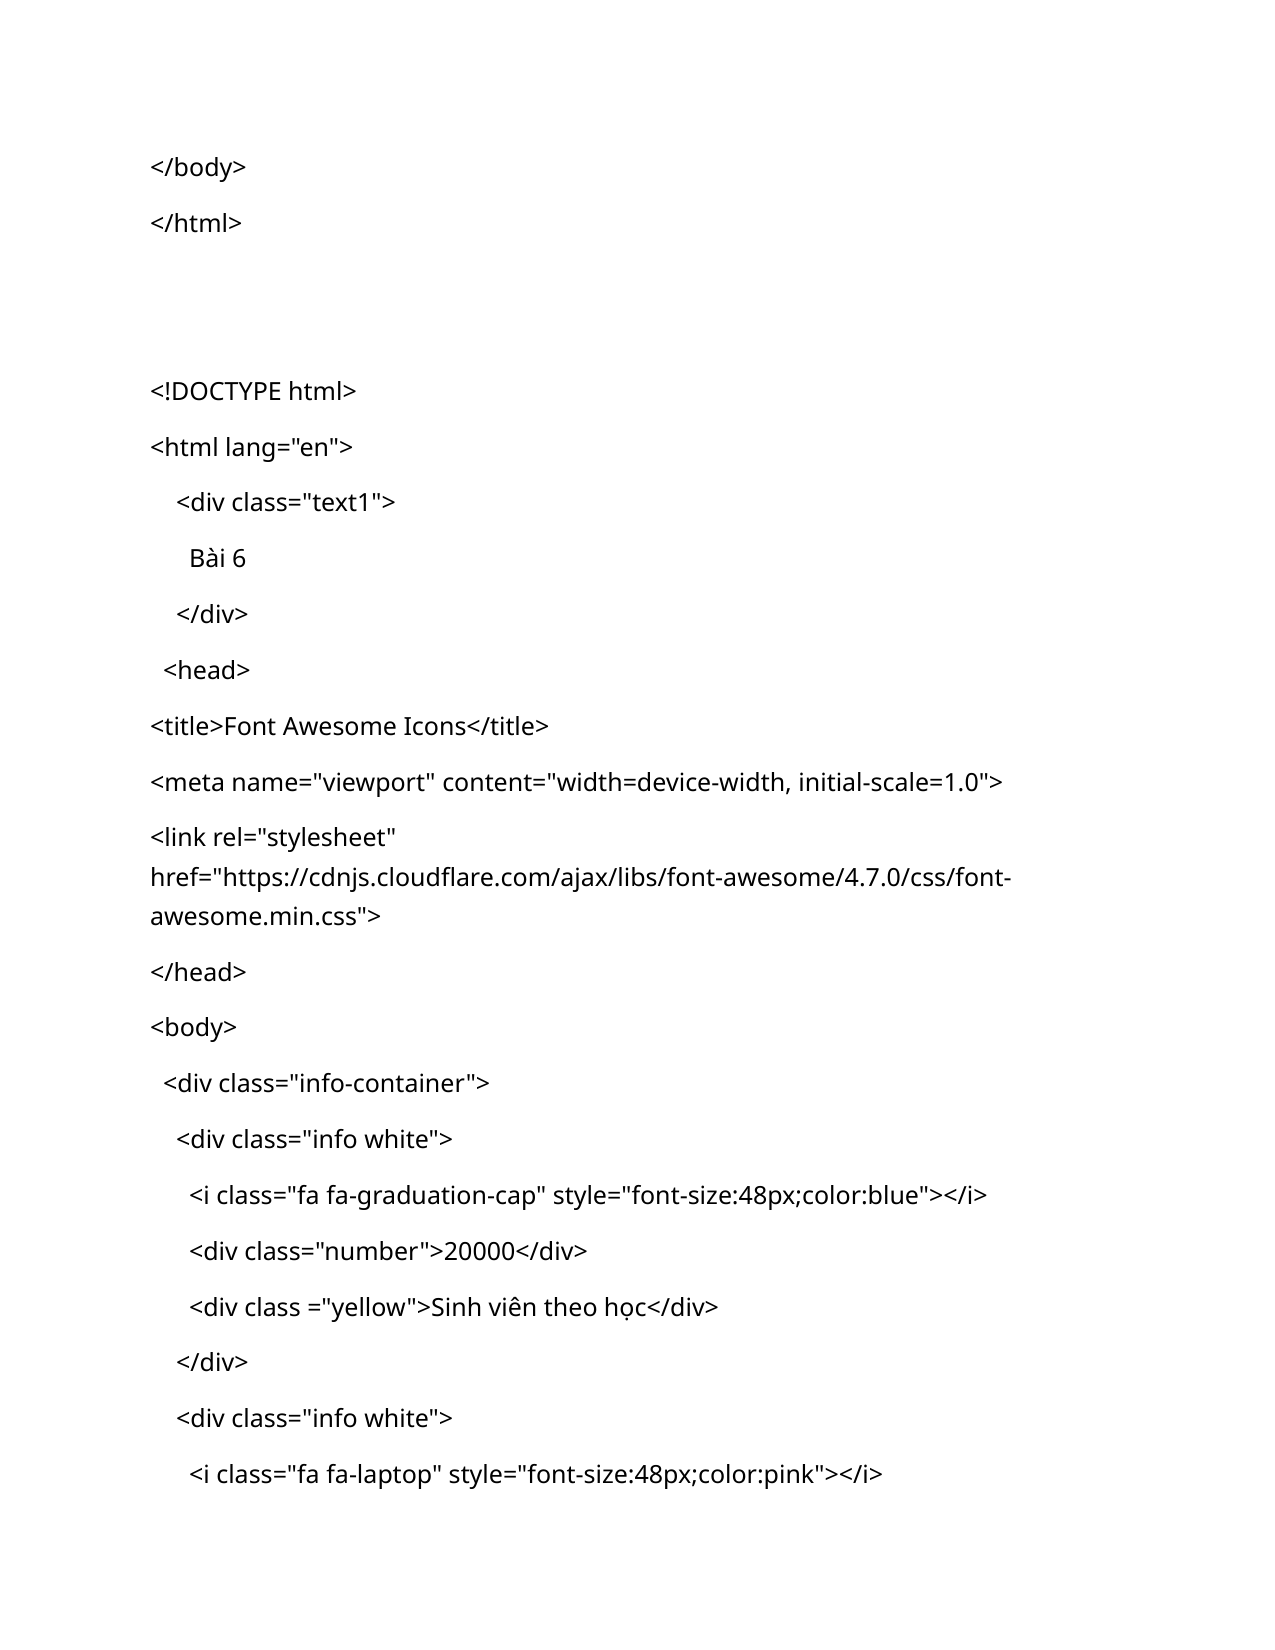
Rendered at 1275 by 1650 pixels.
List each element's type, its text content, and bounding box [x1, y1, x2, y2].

text <!DOCTYPE html> [150, 373, 1125, 407]
text <div class="text1"> [150, 485, 1125, 519]
text <head> [150, 652, 1125, 687]
text <div class="number">20000</div> [150, 1233, 1125, 1267]
text </div> [150, 597, 1125, 631]
text <title>Font Awesome Icons</title> [150, 708, 1125, 742]
text <link rel="stylesheet" href="https://cdnjs.cloudflare.com/ajax/libs/font-awesome/4.7.0/css/font-awesome.min.css"> [150, 820, 1125, 932]
text <meta name="viewport" content="width=device-width, initial-scale=1.0"> [150, 764, 1125, 798]
text <div class="info-container"> [150, 1066, 1125, 1100]
text </head> [150, 954, 1125, 988]
text <body> [150, 1010, 1125, 1044]
text Bài 6 [150, 541, 1125, 575]
text <i class="fa fa-graduation-cap" style="font-size:48px;color:blue"></i> [150, 1177, 1125, 1212]
text <i class="fa fa-laptop" style="font-size:48px;color:pink"></i> [150, 1457, 1125, 1491]
text <div class="info white"> [150, 1122, 1125, 1156]
text <html lang="en"> [150, 429, 1125, 463]
text </body> [150, 150, 1125, 184]
text <div class="info white"> [150, 1401, 1125, 1435]
text <div class ="yellow">Sinh viên theo học</div> [150, 1289, 1125, 1323]
text </div> [150, 1345, 1125, 1379]
text </html> [150, 206, 1125, 240]
